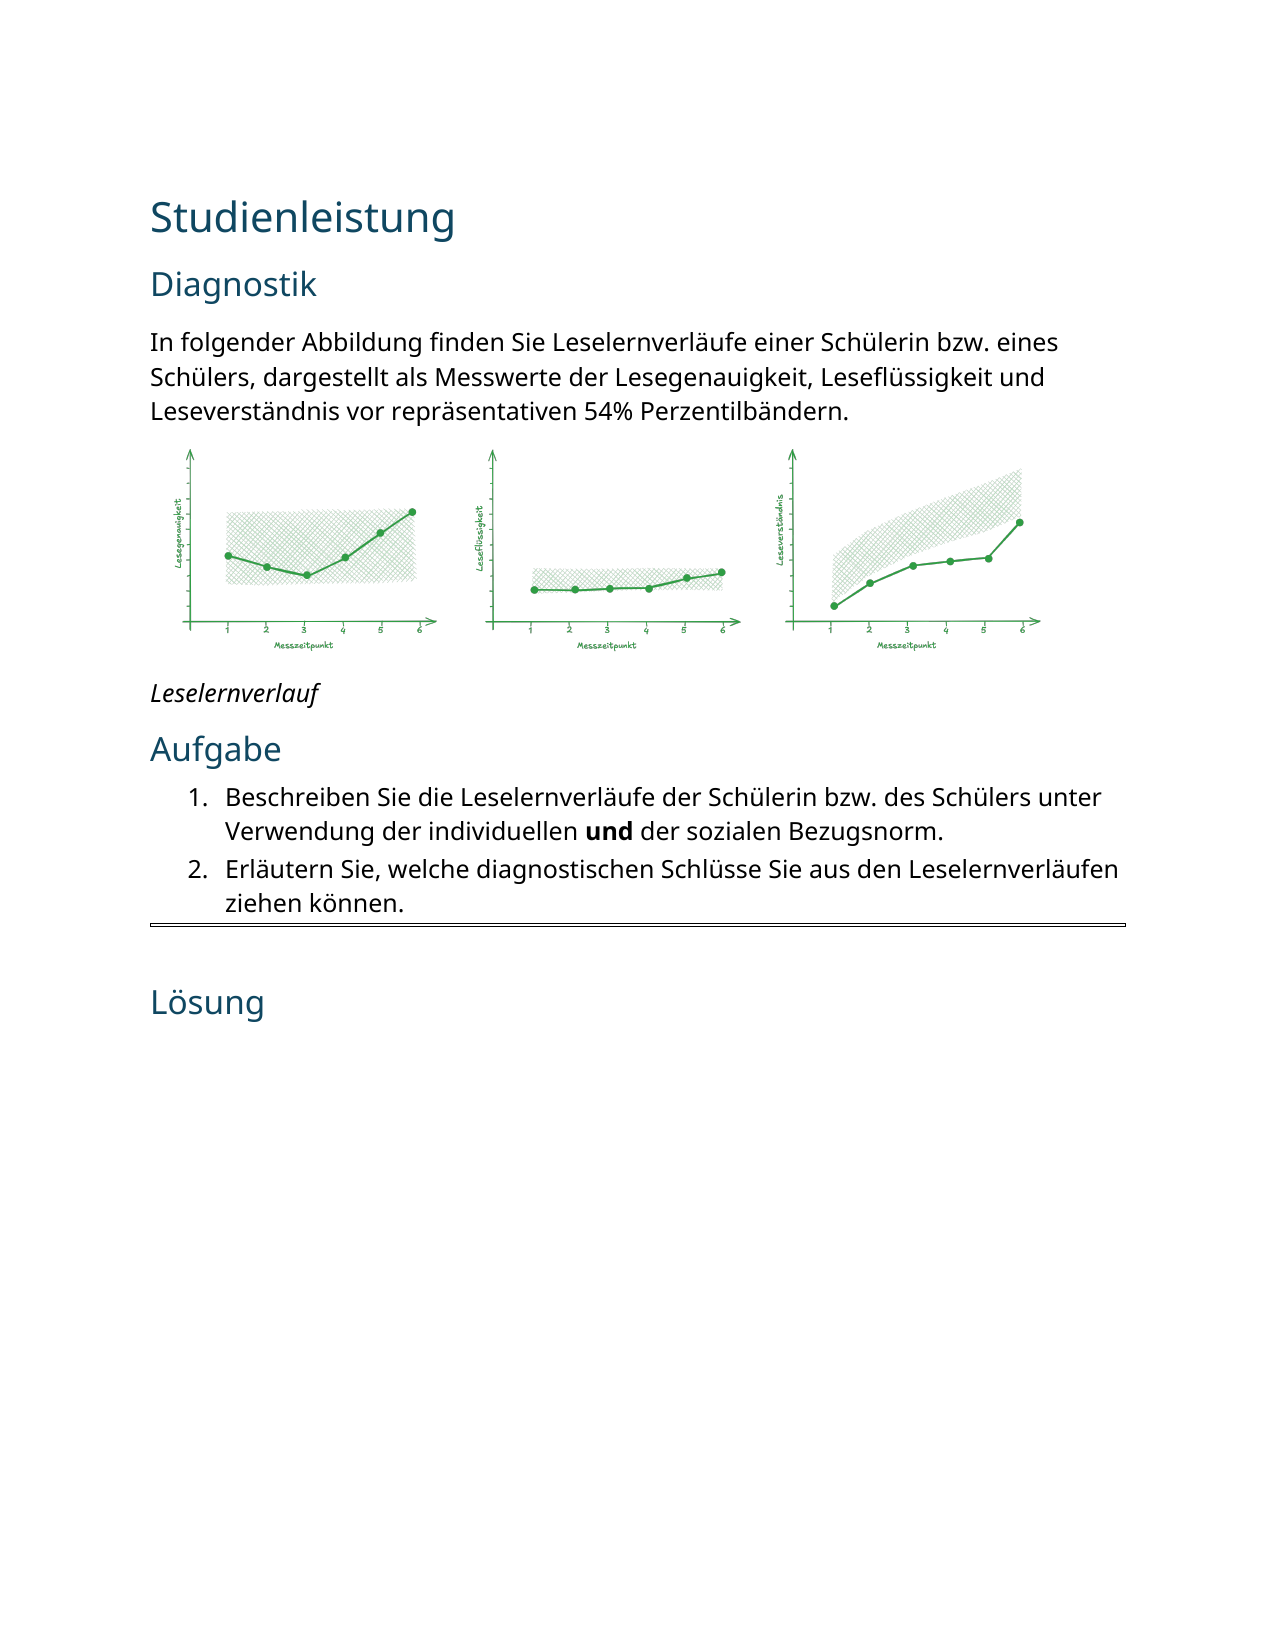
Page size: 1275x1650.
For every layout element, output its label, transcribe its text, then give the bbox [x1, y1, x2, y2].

subtitle Aufgabe [150, 726, 1125, 772]
subtitle Lösung [150, 978, 1125, 1024]
subtitle Diagnostik [150, 261, 1125, 306]
list Erläutern Sie, welche diagnostischen Schlüsse Sie aus den Leselernverläufen ziehen können. [187, 852, 1125, 920]
picture [168, 446, 1044, 655]
text Leselernverlauf [150, 675, 1125, 709]
text In folgender Abbildung finden Sie Leselernverläufe einer Schülerin bzw. eines Schülers, dargestellt als Messwerte der Lesegenauigkeit, Leseflüssigkeit und Leseverständnis vor repräsentativen 54% Perzentilbändern. [150, 325, 1125, 427]
subtitle Studienleistung [150, 187, 1125, 244]
list Beschreiben Sie die Leselernverläufe der Schülerin bzw. des Schülers unter Verwendung der individuellen und der sozialen Bezugsnorm. [187, 780, 1125, 848]
